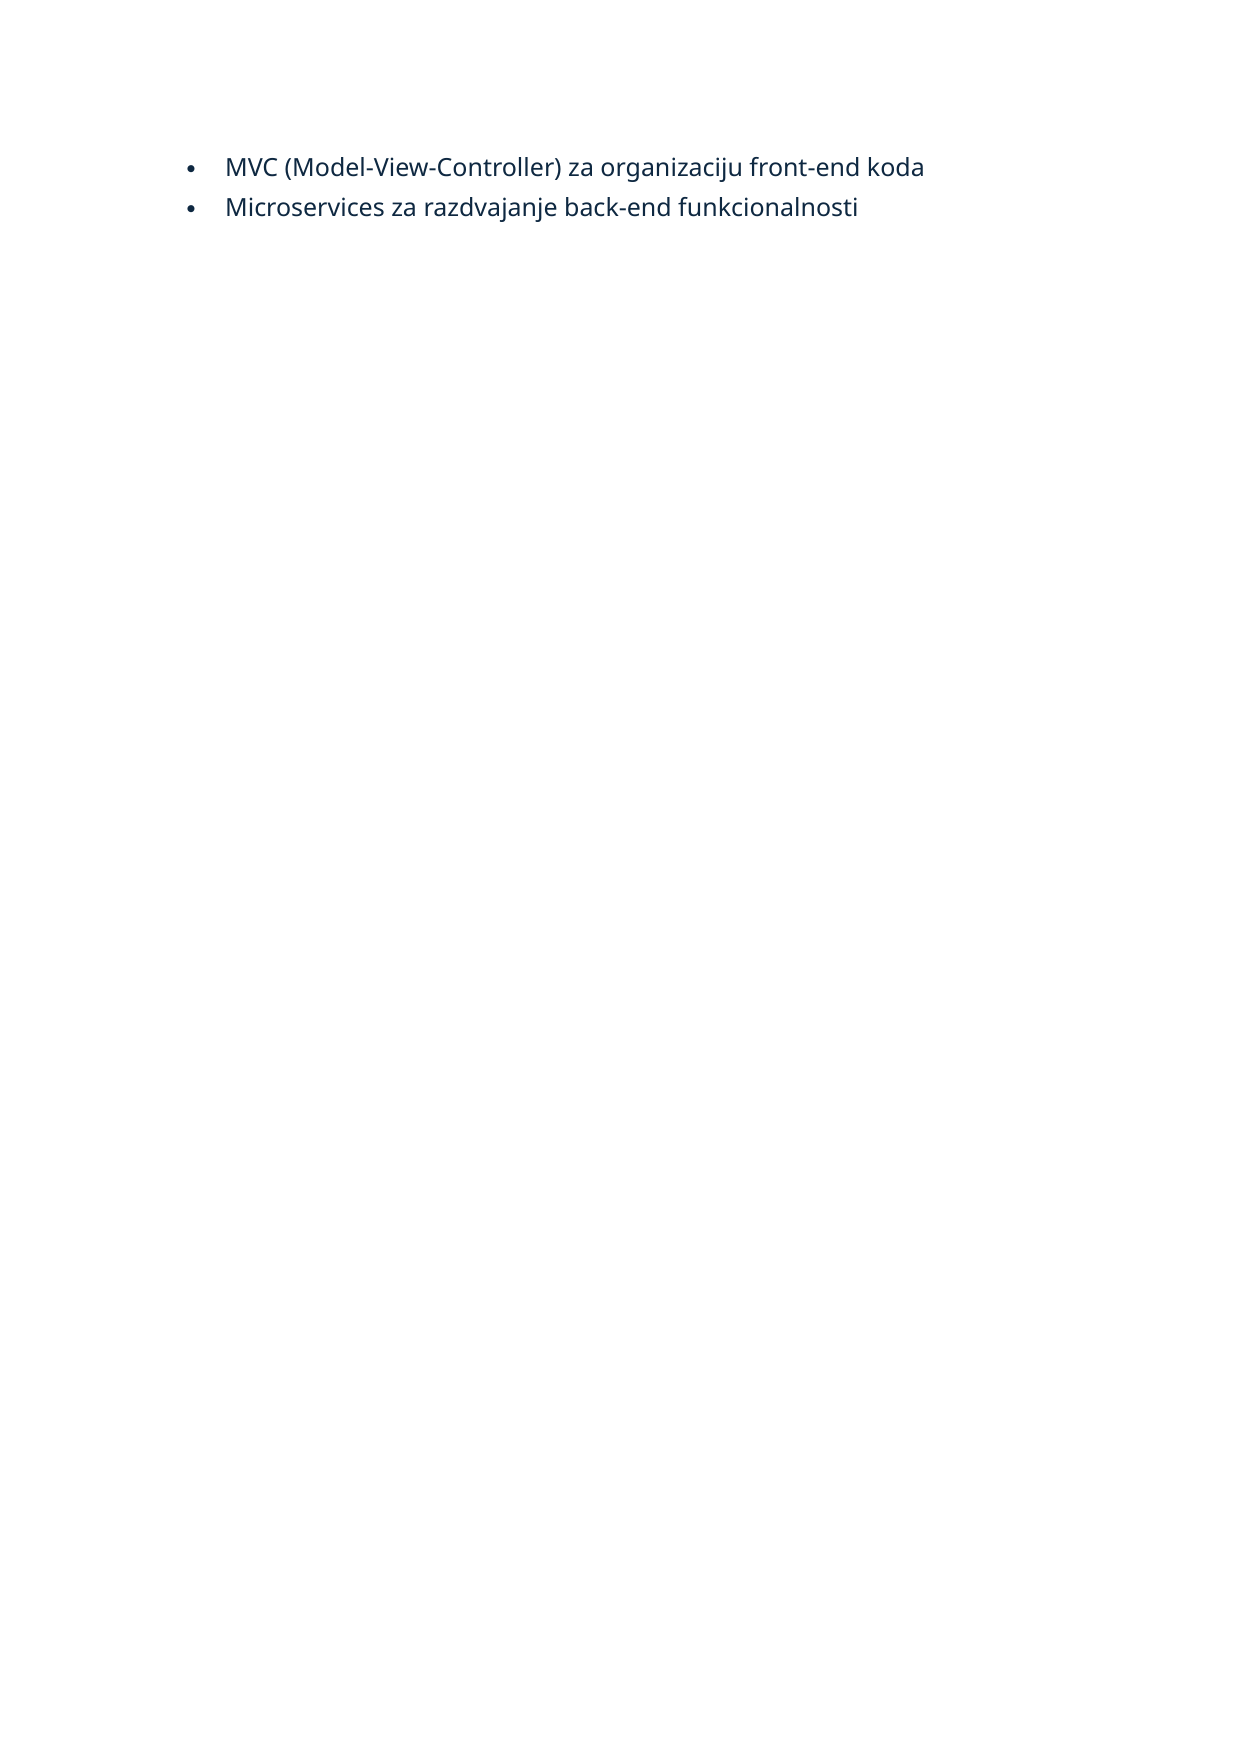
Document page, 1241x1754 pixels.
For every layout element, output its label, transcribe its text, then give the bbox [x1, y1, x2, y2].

list Microservices za razdvajanje back-end funkcionalnosti [187, 189, 1090, 223]
list MVC (Model-View-Controller) za organizaciju front-end koda [187, 150, 1090, 184]
